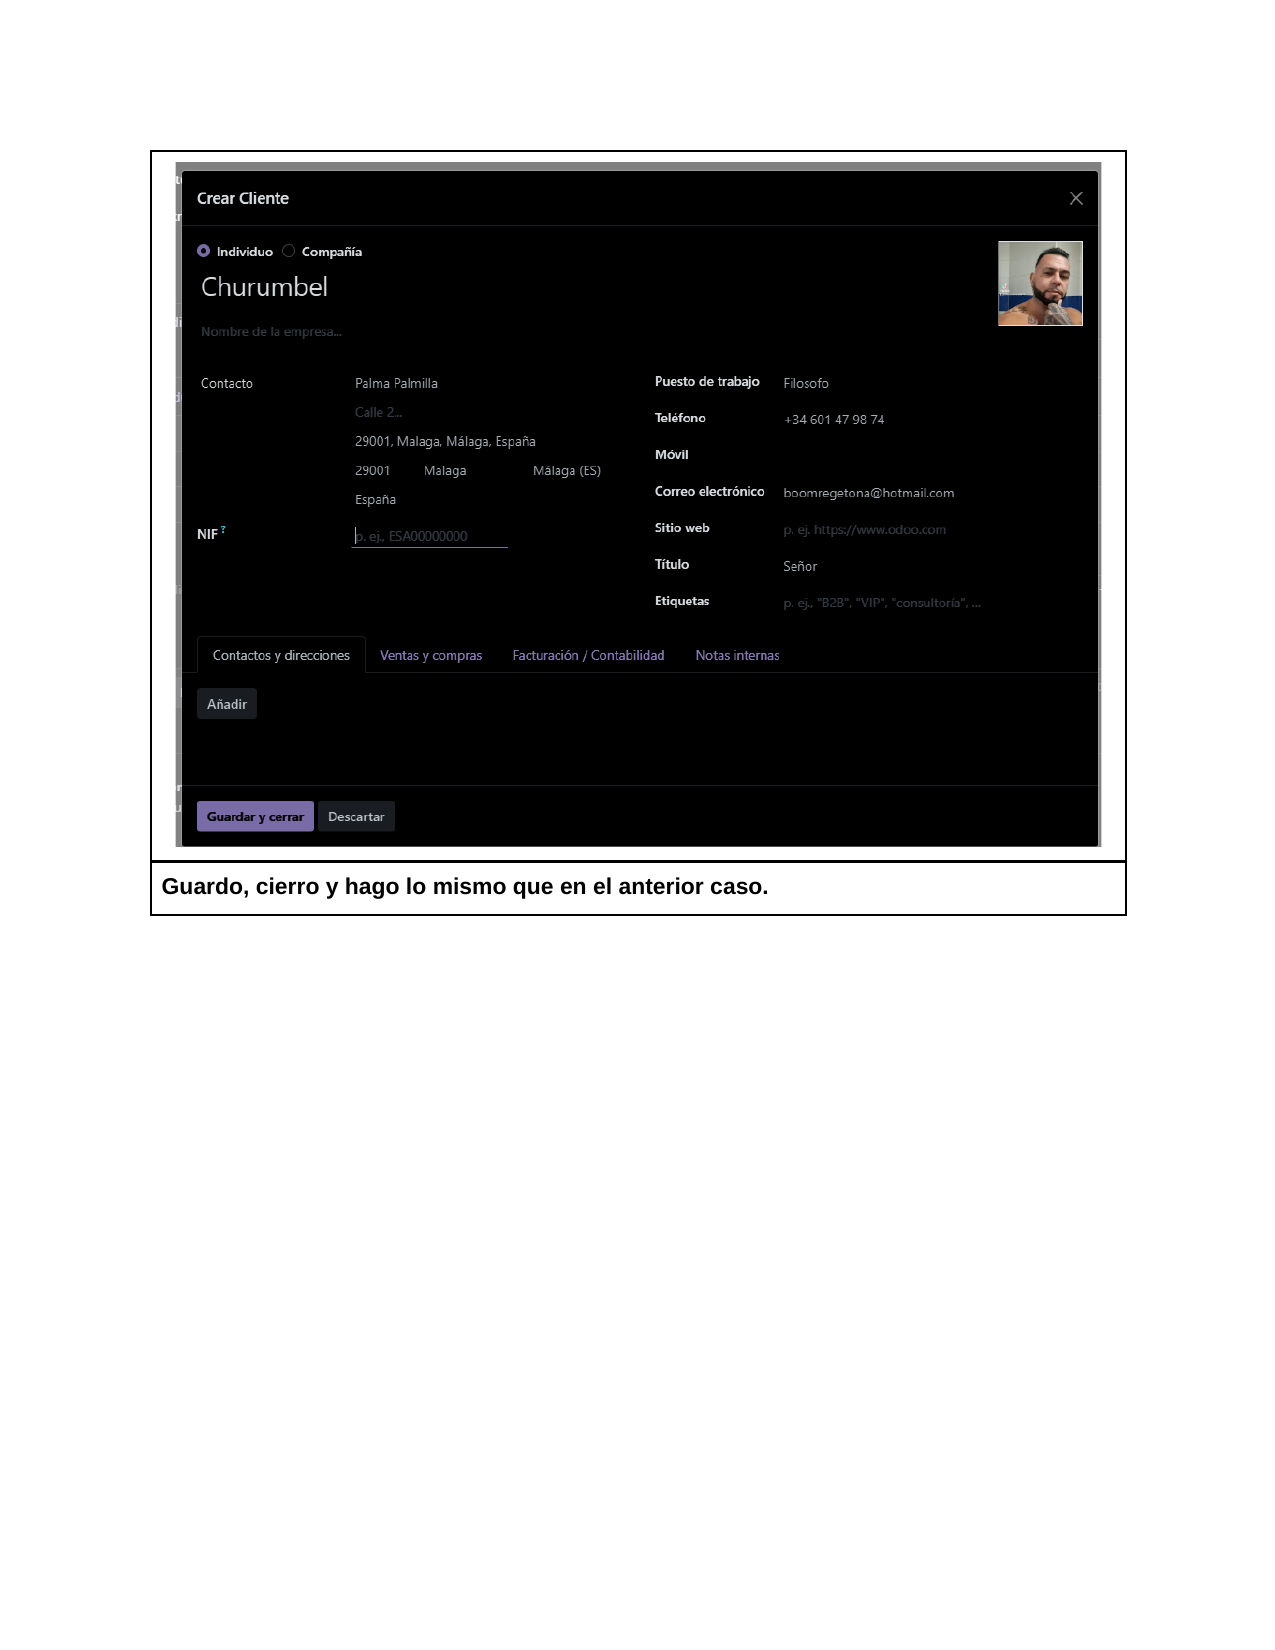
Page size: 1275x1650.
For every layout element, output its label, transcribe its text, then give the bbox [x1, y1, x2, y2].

table_cell Guardo, cierro y hago lo mismo que en el anterior caso. [152, 863, 1125, 913]
table_cell [152, 152, 1125, 860]
picture [175, 162, 1102, 847]
